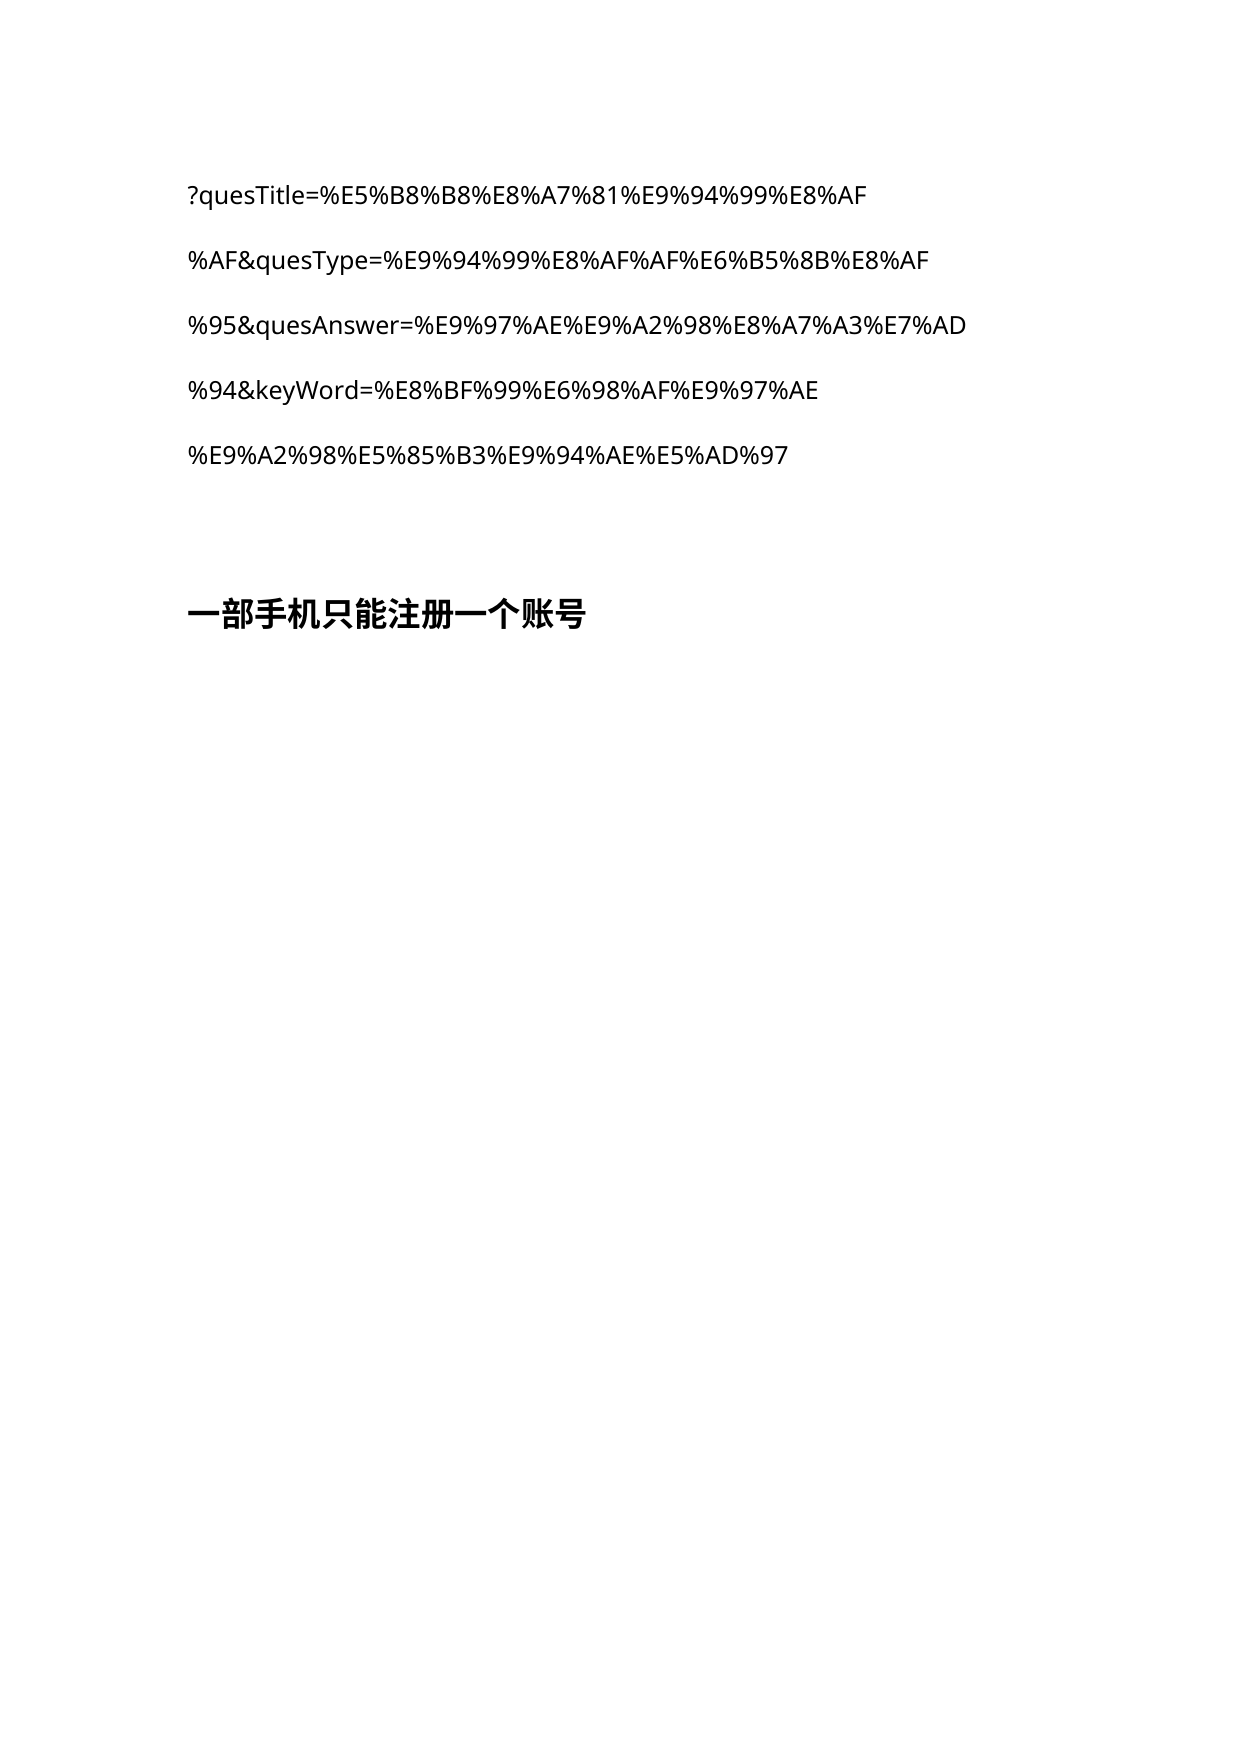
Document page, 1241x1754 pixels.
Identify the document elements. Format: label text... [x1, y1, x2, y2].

subtitle 一部手机只能注册一个账号 [187, 579, 1053, 644]
text ?quesTitle=%E5%B8%B8%E8%A7%81%E9%94%99%E8%AF%AF&quesType=%E9%94%99%E8%AF%AF%E6%B5%8B%E8%AF%95&quesAnswer=%E9%97%AE%E9%A2%98%E8%A7%A3%E7%AD%94&keyWord=%E8%BF%99%E6%98%AF%E9%97%AE%E9%A2%98%E5%85%B3%E9%94%AE%E5%AD%97 [187, 162, 1053, 487]
